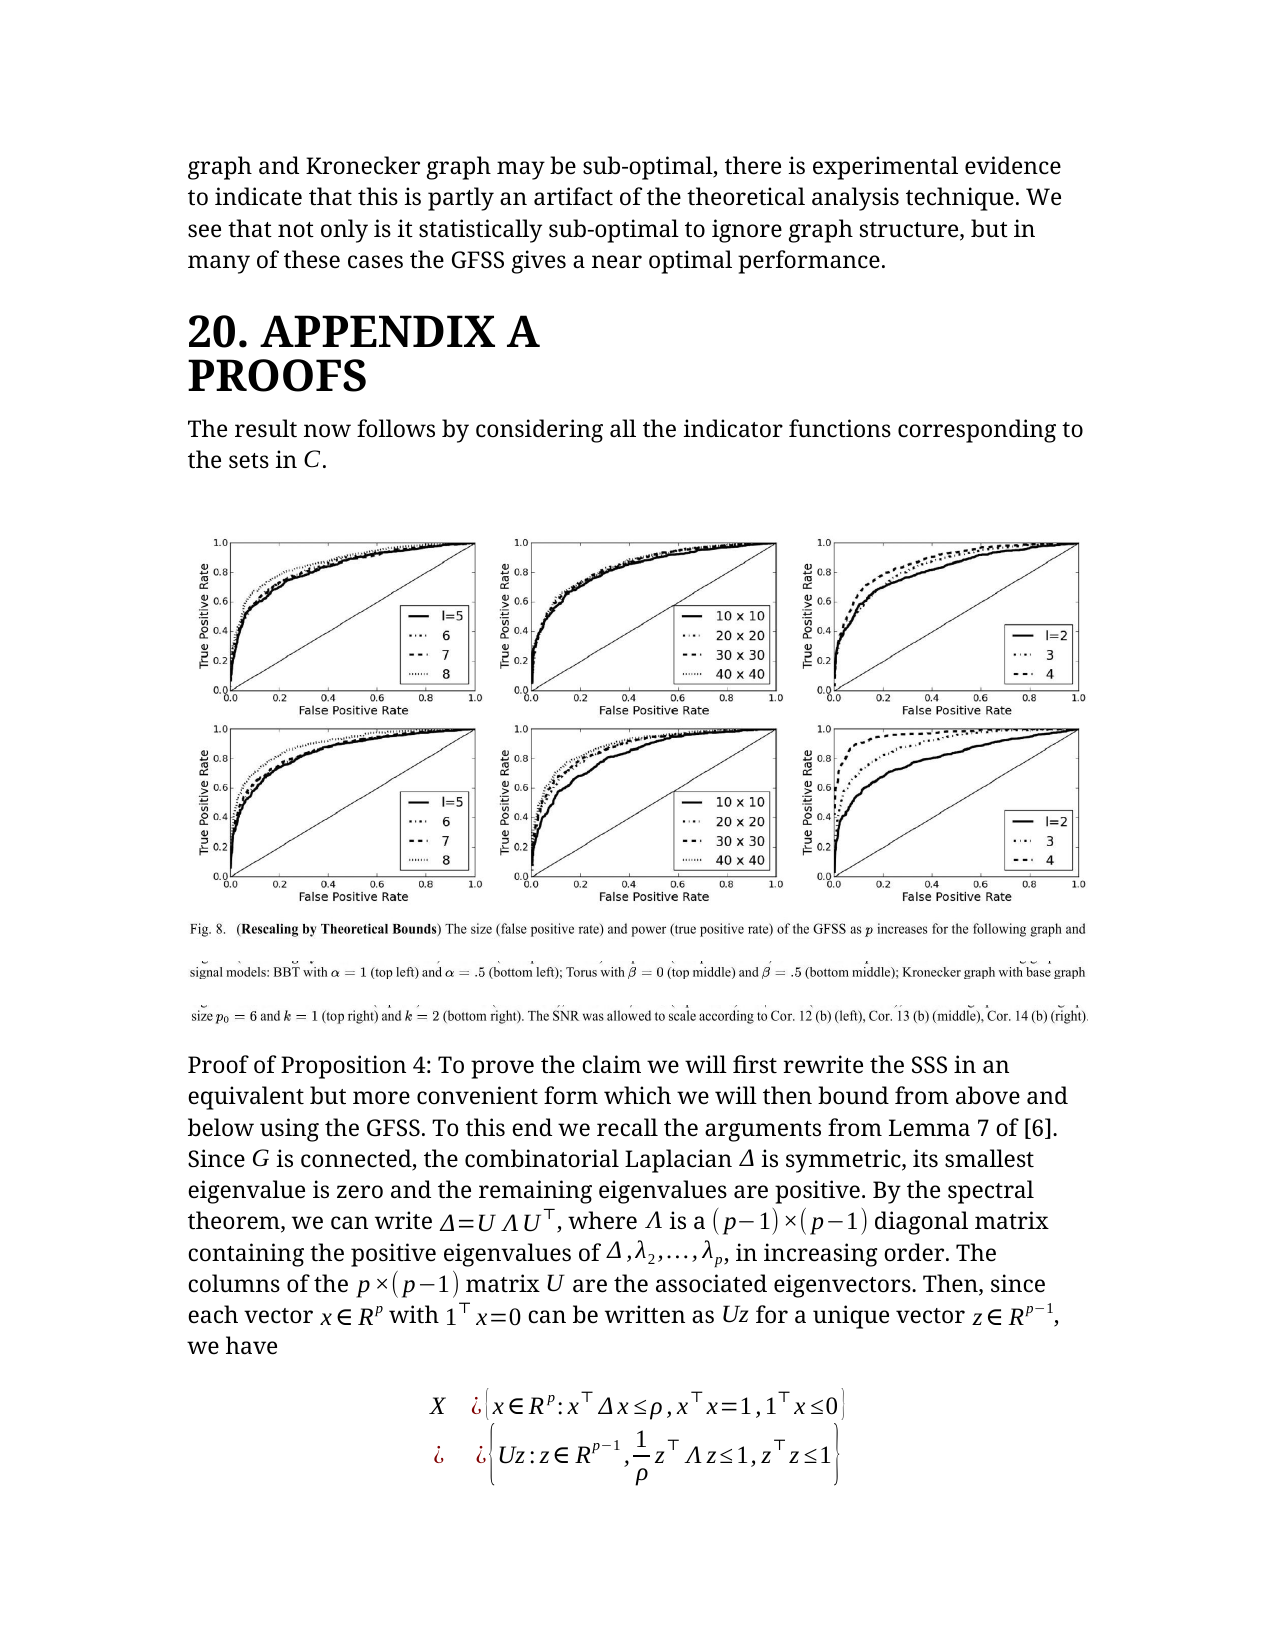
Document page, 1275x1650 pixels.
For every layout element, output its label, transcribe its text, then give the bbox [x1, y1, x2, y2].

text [187, 150, 1087, 275]
text The result now follows by considering all the indicator functions corresponding to the sets in . [187, 412, 1087, 506]
picture [187, 961, 1088, 979]
text Proof of Proposition 4: To prove the claim we will first rewrite the SSS in an equivalent but more convenient form which we will then bound from above and below using the GFSS. To this end we recall the arguments from Lemma 7 of [6]. Since is connected, the combinatorial Laplacian is symmetric, its smallest eigenvalue is zero and the remaining eigenvalues are positive. By the spectral theorem, we can write , where is a diagonal matrix containing the positive eigenvalues of , in increasing order. The columns of the matrix are the associated eigenvectors. Then, since each vector with can be written as for a unique vector , we have [187, 1049, 1087, 1362]
picture [187, 1005, 1088, 1026]
picture [187, 531, 1088, 906]
text 20. APPENDIX A PROOFS [187, 312, 1087, 400]
picture [187, 917, 1088, 939]
